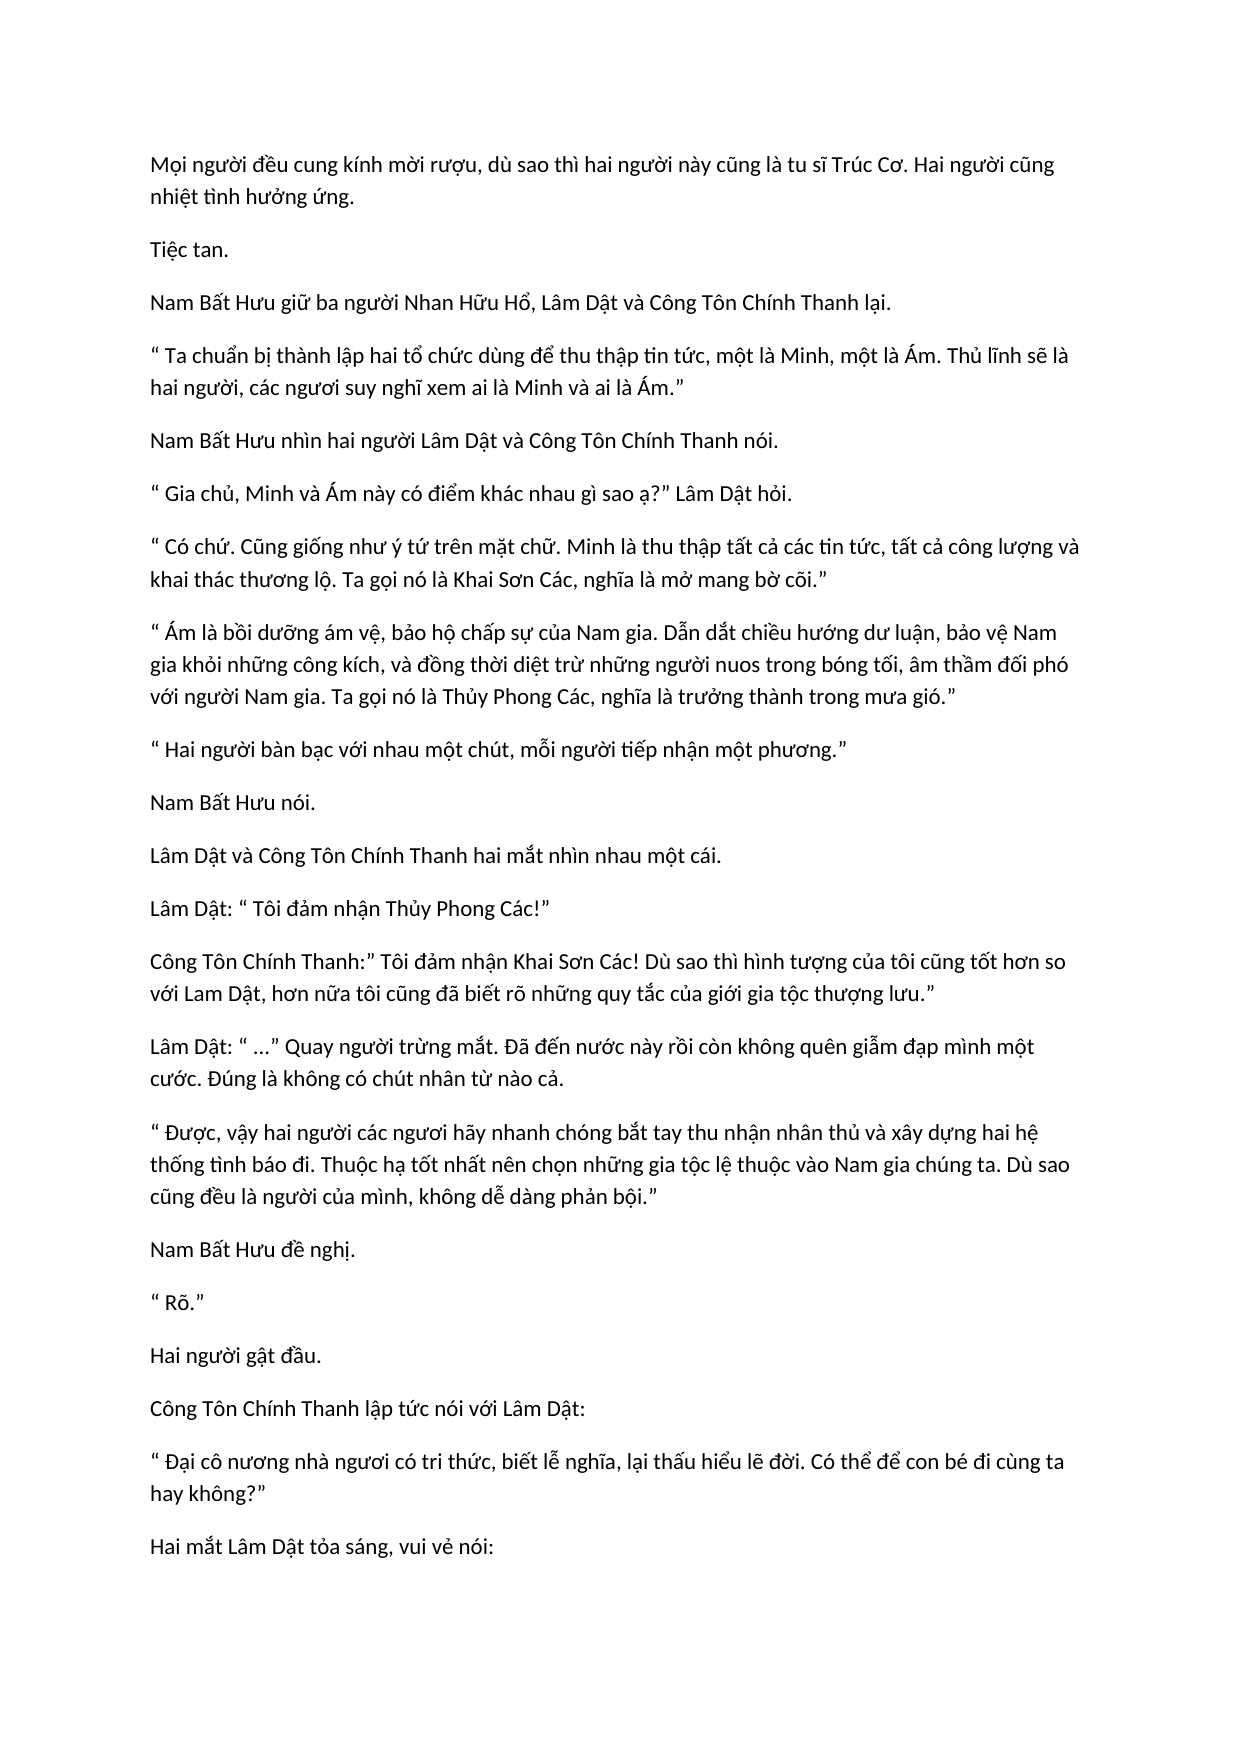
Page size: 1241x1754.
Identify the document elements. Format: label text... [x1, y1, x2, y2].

text Mọi người đều cung kính mời rượu, dù sao thì hai người này cũng là tu sĩ Trúc Cơ. Hai người cũng nhiệt tình hưởng ứng. [150, 150, 1090, 210]
text “ Gia chủ, Minh và Ám này có điểm khác nhau gì sao ạ?” Lâm Dật hỏi. [150, 479, 1090, 507]
text “ Có chứ. Cũng giống như ý tứ trên mặt chữ. Minh là thu thập tất cả các tin tức, tất cả công lượng và khai thác thương lộ. Ta gọi nó là Khai Sơn Các, nghĩa là mở mang bờ cõi.” [150, 532, 1090, 593]
text “ Ám là bồi dưỡng ám vệ, bảo hộ chấp sự của Nam gia. Dẫn dắt chiều hướng dư luận, bảo vệ Nam gia khỏi những công kích, và đồng thời diệt trừ những người nuos trong bóng tối, âm thầm đối phó với người Nam gia. Ta gọi nó là Thủy Phong Các, nghĩa là trưởng thành trong mưa gió.” [150, 618, 1090, 710]
text “ Rõ.” [150, 1288, 1090, 1316]
text Công Tôn Chính Thanh lập tức nói với Lâm Dật: [150, 1394, 1090, 1422]
text Tiệc tan. [150, 235, 1090, 263]
text Nam Bất Hưu đề nghị. [150, 1235, 1090, 1263]
text “ Được, vậy hai người các ngươi hãy nhanh chóng bắt tay thu nhận nhân thủ và xây dựng hai hệ thống tình báo đi. Thuộc hạ tốt nhất nên chọn những gia tộc lệ thuộc vào Nam gia chúng ta. Dù sao cũng đều là người của mình, không dễ dàng phản bội.” [150, 1118, 1090, 1210]
text Nam Bất Hưu giữ ba người Nhan Hữu Hổ, Lâm Dật và Công Tôn Chính Thanh lại. [150, 288, 1090, 316]
text “ Ta chuẩn bị thành lập hai tổ chức dùng để thu thập tin tức, một là Minh, một là Ám. Thủ lĩnh sẽ là hai người, các ngươi suy nghĩ xem ai là Minh và ai là Ám.” [150, 341, 1090, 401]
text Lâm Dật: “ Tôi đảm nhận Thủy Phong Các!” [150, 894, 1090, 922]
text Công Tôn Chính Thanh:” Tôi đảm nhận Khai Sơn Các! Dù sao thì hình tượng của tôi cũng tốt hơn so với Lam Dật, hơn nữa tôi cũng đã biết rõ những quy tắc của giới gia tộc thượng lưu.” [150, 947, 1090, 1007]
text Hai người gật đầu. [150, 1341, 1090, 1369]
text Nam Bất Hưu nhìn hai người Lâm Dật và Công Tôn Chính Thanh nói. [150, 426, 1090, 454]
text Lâm Dật và Công Tôn Chính Thanh hai mắt nhìn nhau một cái. [150, 841, 1090, 869]
text Nam Bất Hưu nói. [150, 788, 1090, 816]
text “ Đại cô nương nhà ngươi có tri thức, biết lễ nghĩa, lại thấu hiểu lẽ đời. Có thể để con bé đi cùng ta hay không?” [150, 1447, 1090, 1507]
text Hai mắt Lâm Dật tỏa sáng, vui vẻ nói: [150, 1532, 1090, 1560]
text “ Hai người bàn bạc với nhau một chút, mỗi người tiếp nhận một phương.” [150, 735, 1090, 763]
text Lâm Dật: “ ...” Quay người trừng mắt. Đã đến nước này rồi còn không quên giẫm đạp mình một cước. Đúng là không có chút nhân từ nào cả. [150, 1032, 1090, 1093]
